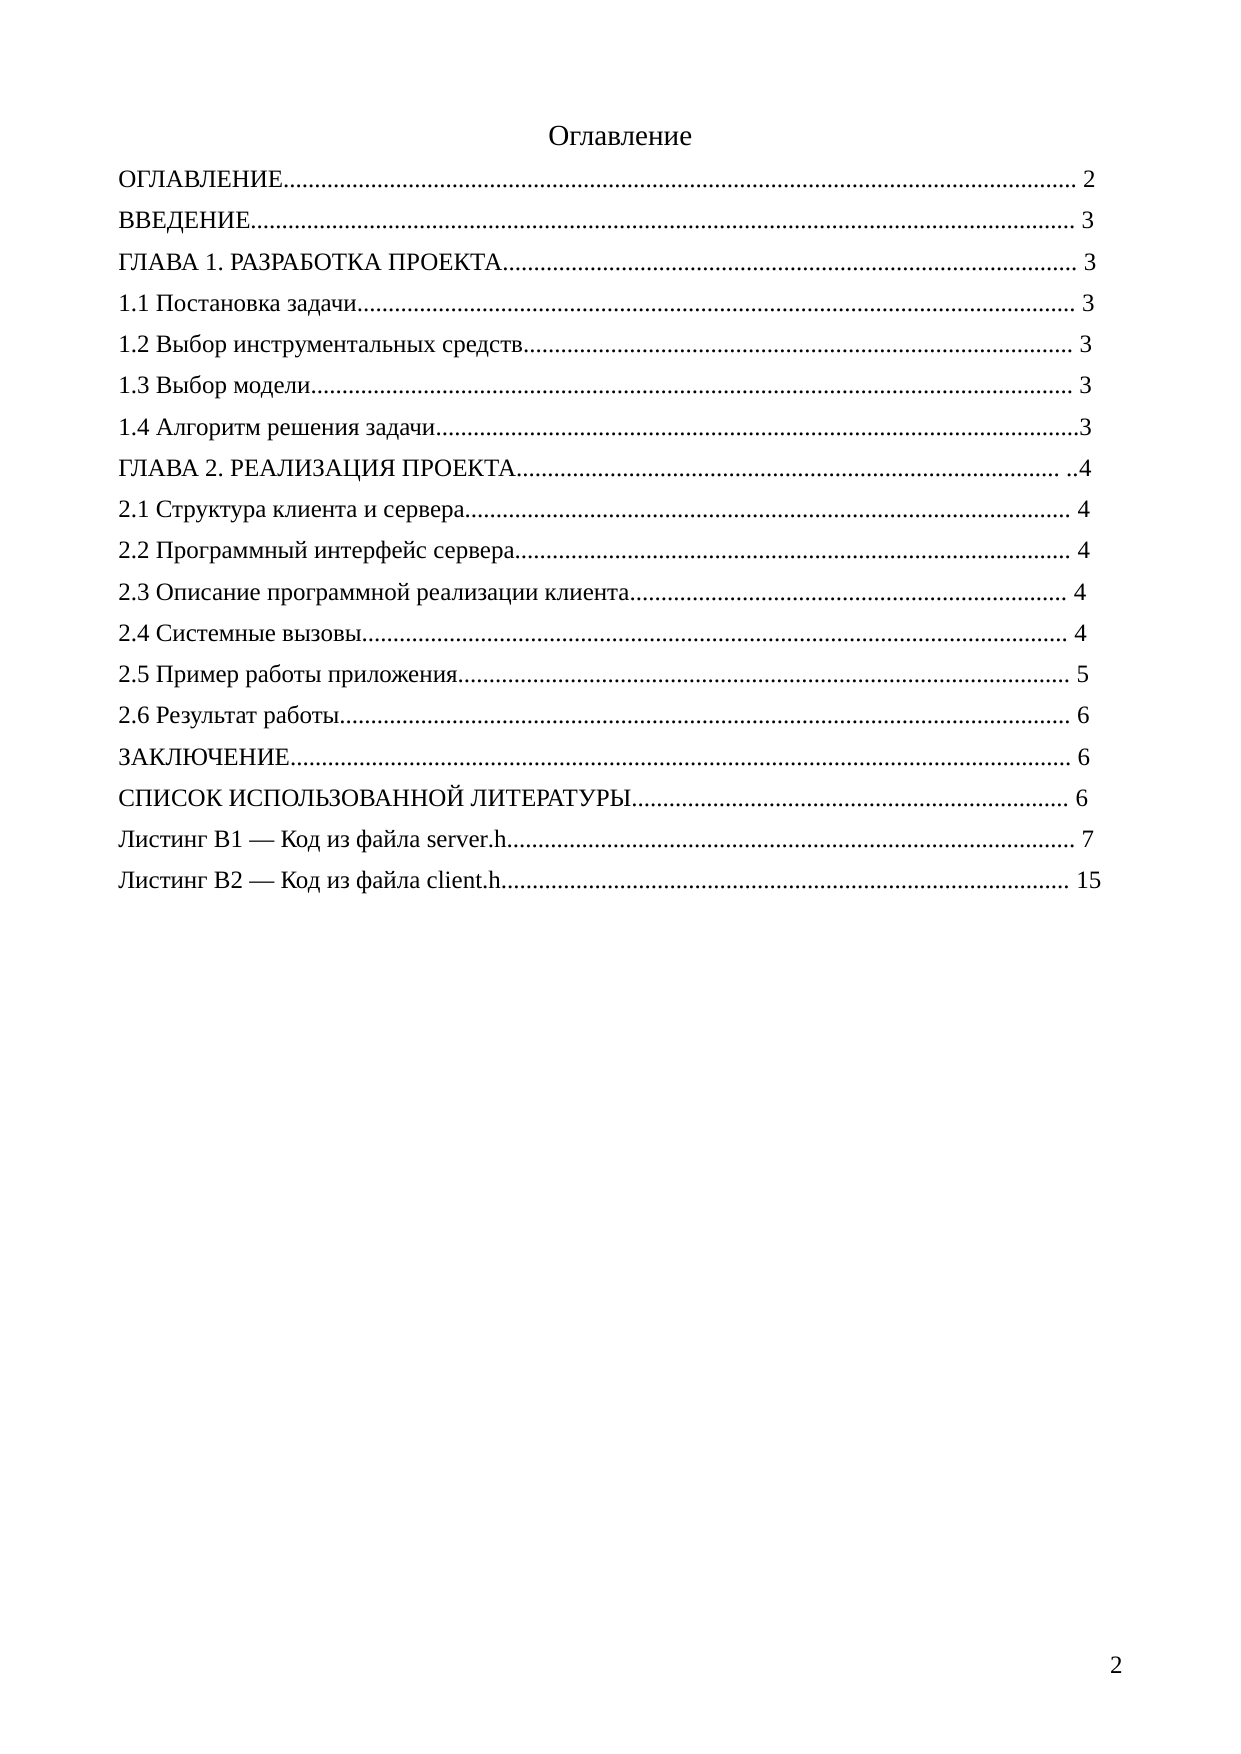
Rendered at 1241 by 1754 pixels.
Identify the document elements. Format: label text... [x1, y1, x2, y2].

text ГЛАВА 2. РЕАЛИЗАЦИЯ ПРОЕКТА....................................................................................... ..4 [118, 453, 1122, 482]
text 2.5 Пример работы приложения.................................................................................................. 5 [118, 659, 1122, 688]
text ОГЛАВЛЕНИЕ............................................................................................................................... 2 [118, 164, 1122, 193]
text 2.1 Структура клиента и сервера................................................................................................. 4 [118, 494, 1122, 523]
text ЗАКЛЮЧЕНИЕ............................................................................................................................. 6 [118, 742, 1122, 770]
text 2.4 Системные вызовы................................................................................................................. 4 [118, 618, 1122, 647]
text 1.1 Постановка задачи................................................................................................................... 3 [118, 288, 1122, 317]
text Листинг В1 — Код из файла server.h........................................................................................... 7 [118, 824, 1122, 853]
text 2.2 Программный интерфейс сервера......................................................................................... 4 [118, 535, 1122, 564]
text Оглавление [118, 118, 1122, 152]
text 2.3 Описание программной реализации клиента...................................................................... 4 [118, 577, 1122, 605]
text ВВЕДЕНИЕ.................................................................................................................................... 3 [118, 205, 1122, 234]
text Листинг В2 — Код из файла client.h........................................................................................... 15 [118, 865, 1122, 894]
text 1.4 Алгоритм решения задачи.......................................................................................................3 [118, 412, 1122, 440]
text 1.2 Выбор инструментальных средств........................................................................................ 3 [118, 329, 1122, 358]
text 2.6 Результат работы..................................................................................................................... 6 [118, 700, 1122, 729]
text 1.3 Выбор модели.......................................................................................................................... 3 [118, 370, 1122, 399]
text ГЛАВА 1. РАЗРАБОТКА ПРОЕКТА............................................................................................ 3 [118, 247, 1122, 275]
text СПИСОК ИСПОЛЬЗОВАННОЙ ЛИТЕРАТУРЫ...................................................................... 6 [118, 783, 1122, 812]
